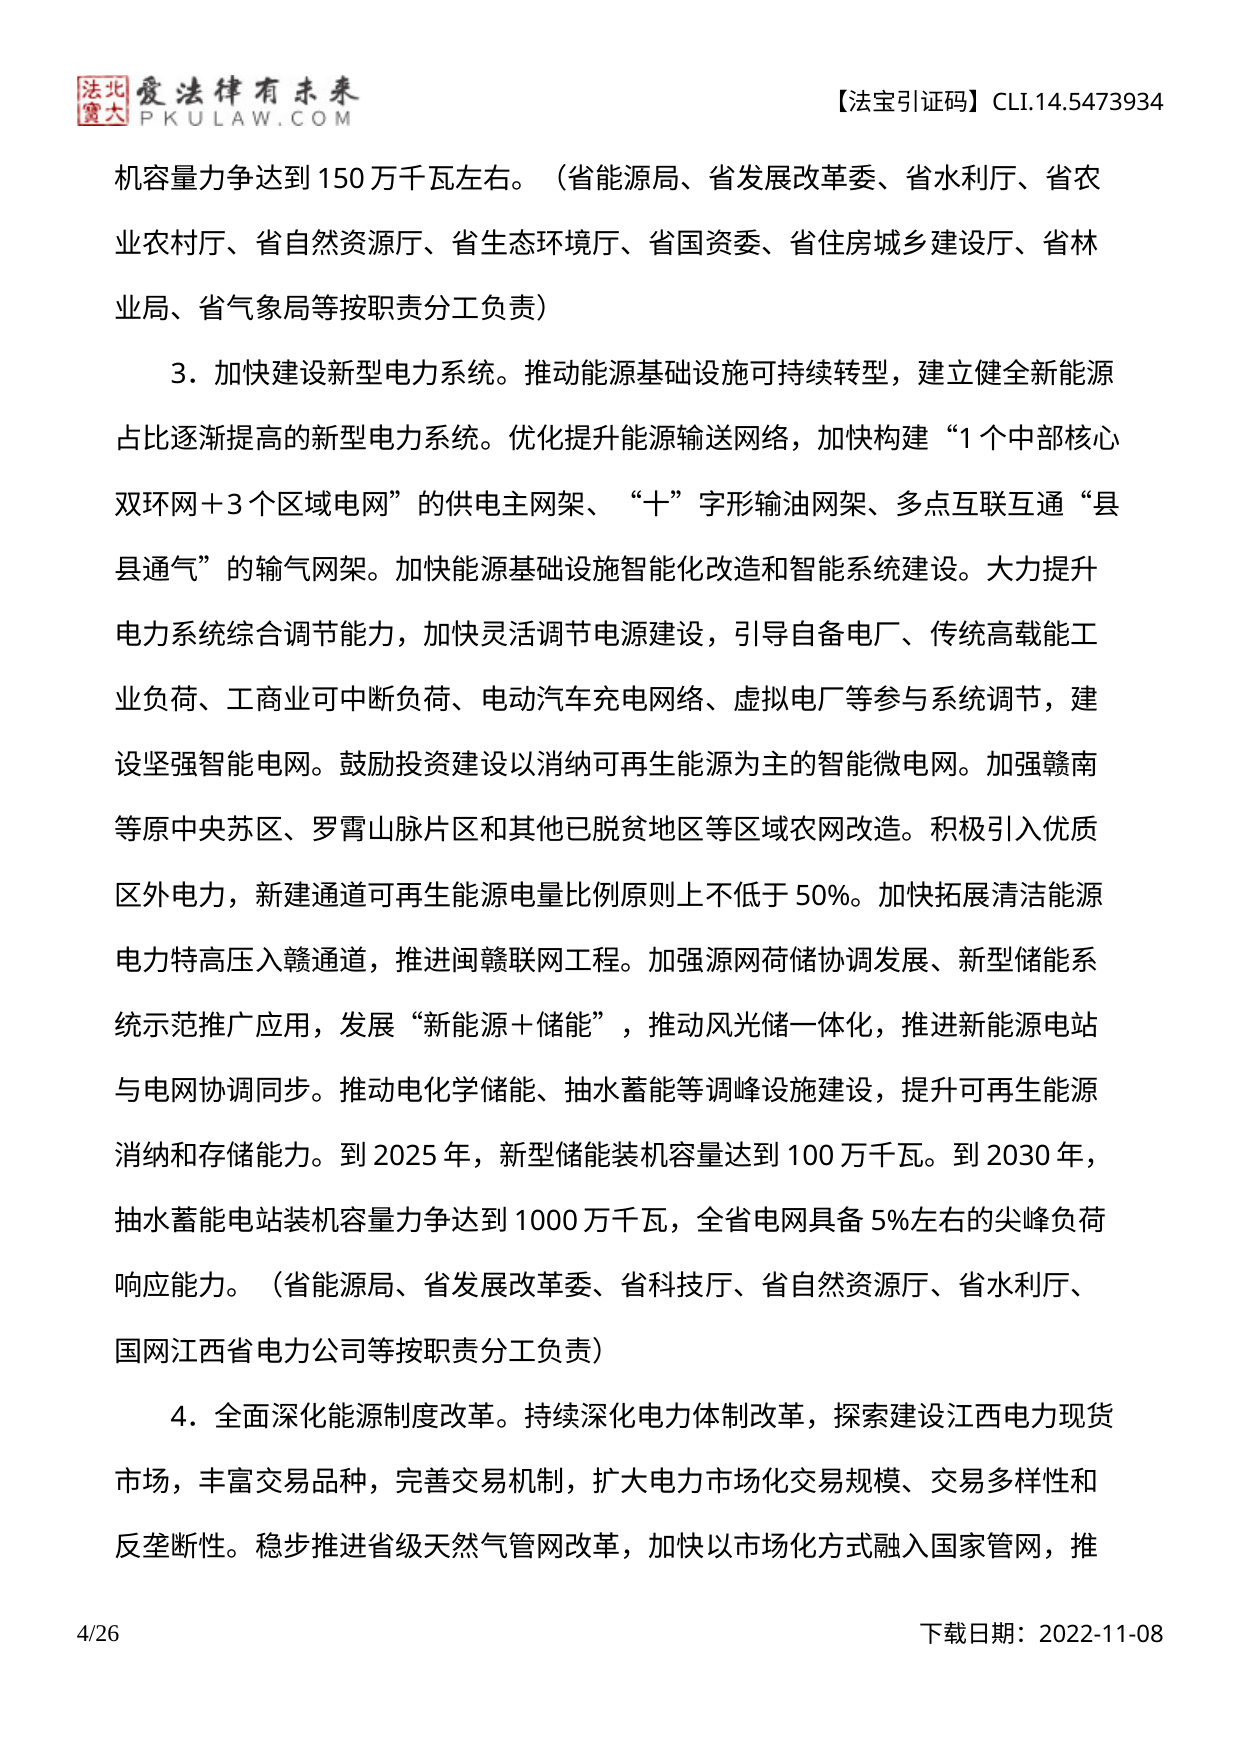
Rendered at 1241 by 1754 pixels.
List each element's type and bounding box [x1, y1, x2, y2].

text [114, 156, 1126, 1564]
picture [76, 75, 361, 126]
